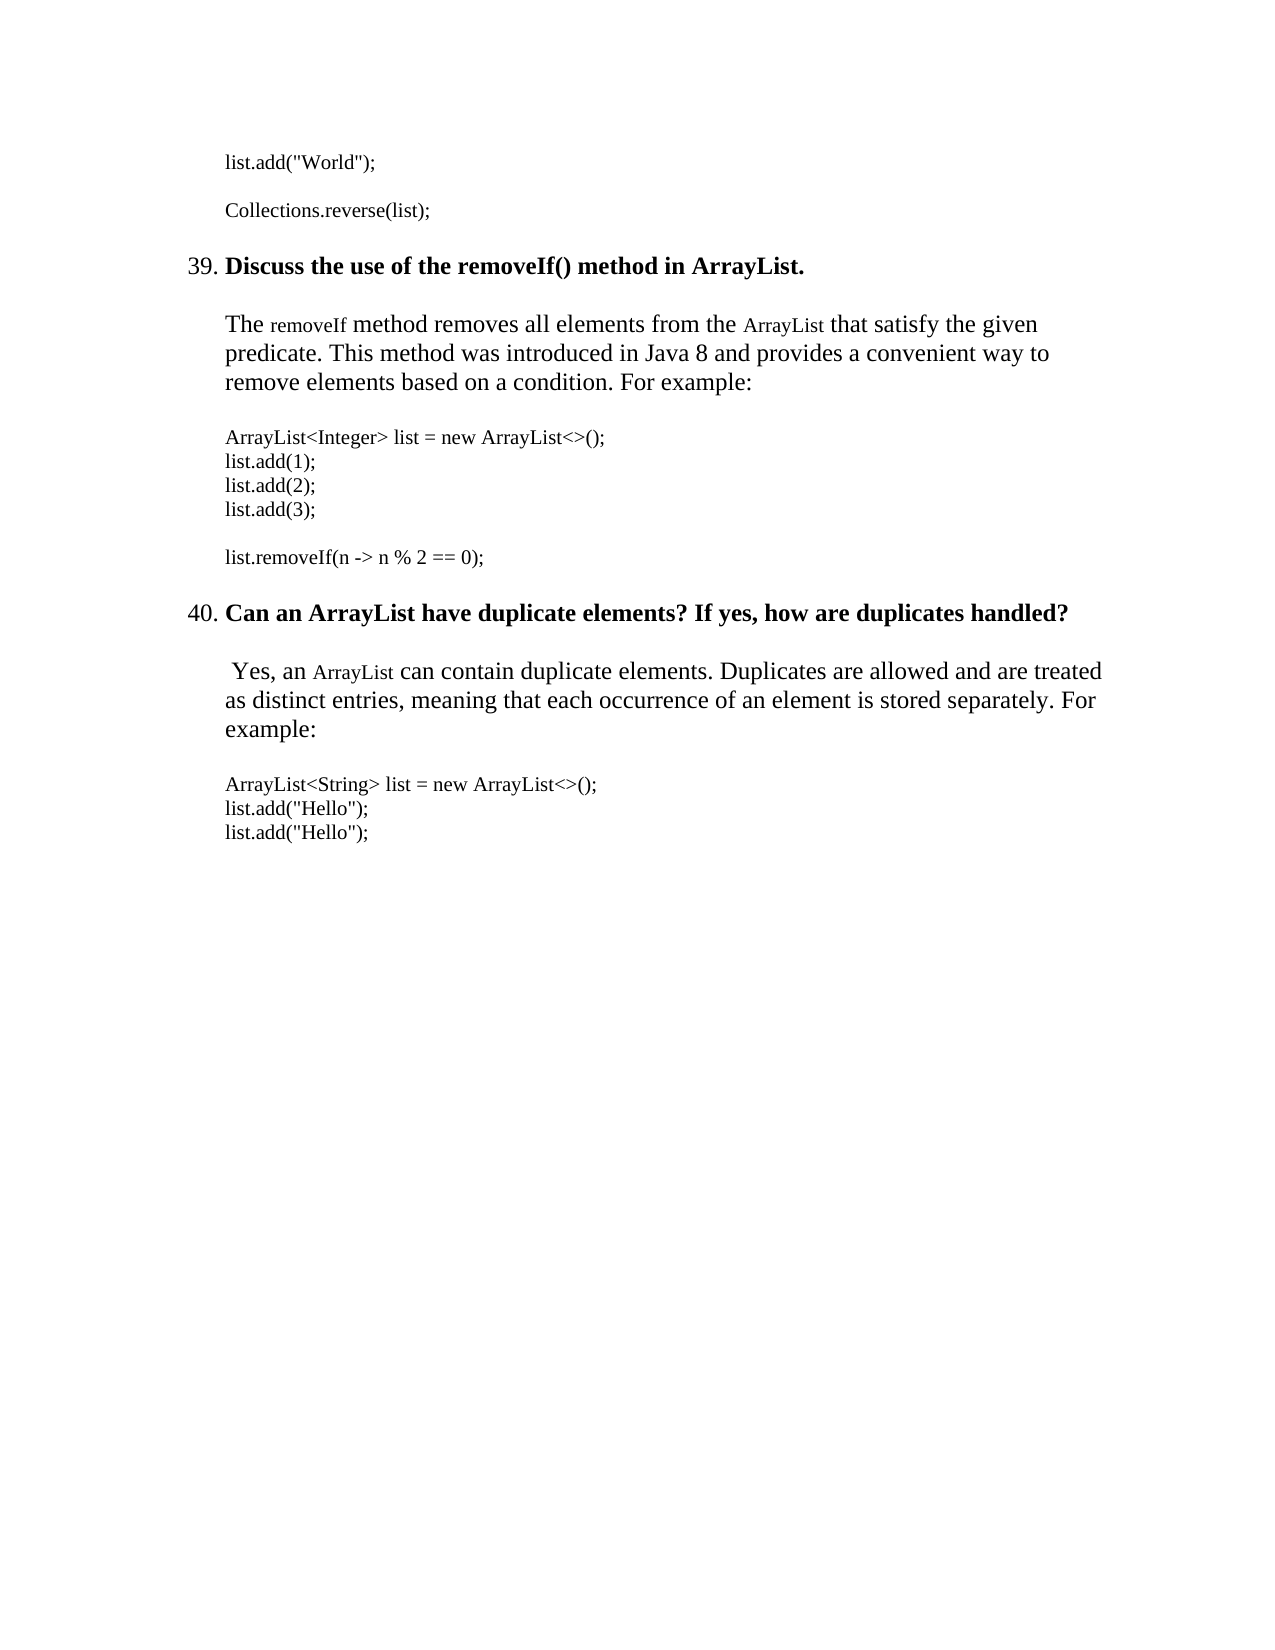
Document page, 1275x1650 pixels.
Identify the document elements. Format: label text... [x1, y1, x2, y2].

list Discuss the use of the removeIf() method in ArrayList. [187, 251, 1125, 280]
text list.add("World"); [225, 150, 1125, 174]
text list.add(1); [225, 449, 1125, 473]
text ArrayList<String> list = new ArrayList<>(); [225, 772, 1125, 796]
text list.add(3); [225, 497, 1125, 521]
text list.add("Hello"); [225, 820, 1125, 844]
text The removeIf method removes all elements from the ArrayList that satisfy the given predicate. This method was introduced in Java 8 and provides a convenient way to remove elements based on a condition. For example: [225, 309, 1125, 396]
text Yes, an ArrayList can contain duplicate elements. Duplicates are allowed and are treated as distinct entries, meaning that each occurrence of an element is stored separately. For example: [225, 656, 1125, 742]
text list.removeIf(n -> n % 2 == 0); [225, 545, 1125, 569]
text Collections.reverse(list); [225, 198, 1125, 222]
text list.add("Hello"); [225, 796, 1125, 820]
text ArrayList<Integer> list = new ArrayList<>(); [225, 425, 1125, 449]
list Can an ArrayList have duplicate elements? If yes, how are duplicates handled? [187, 598, 1125, 627]
text list.add(2); [225, 473, 1125, 497]
